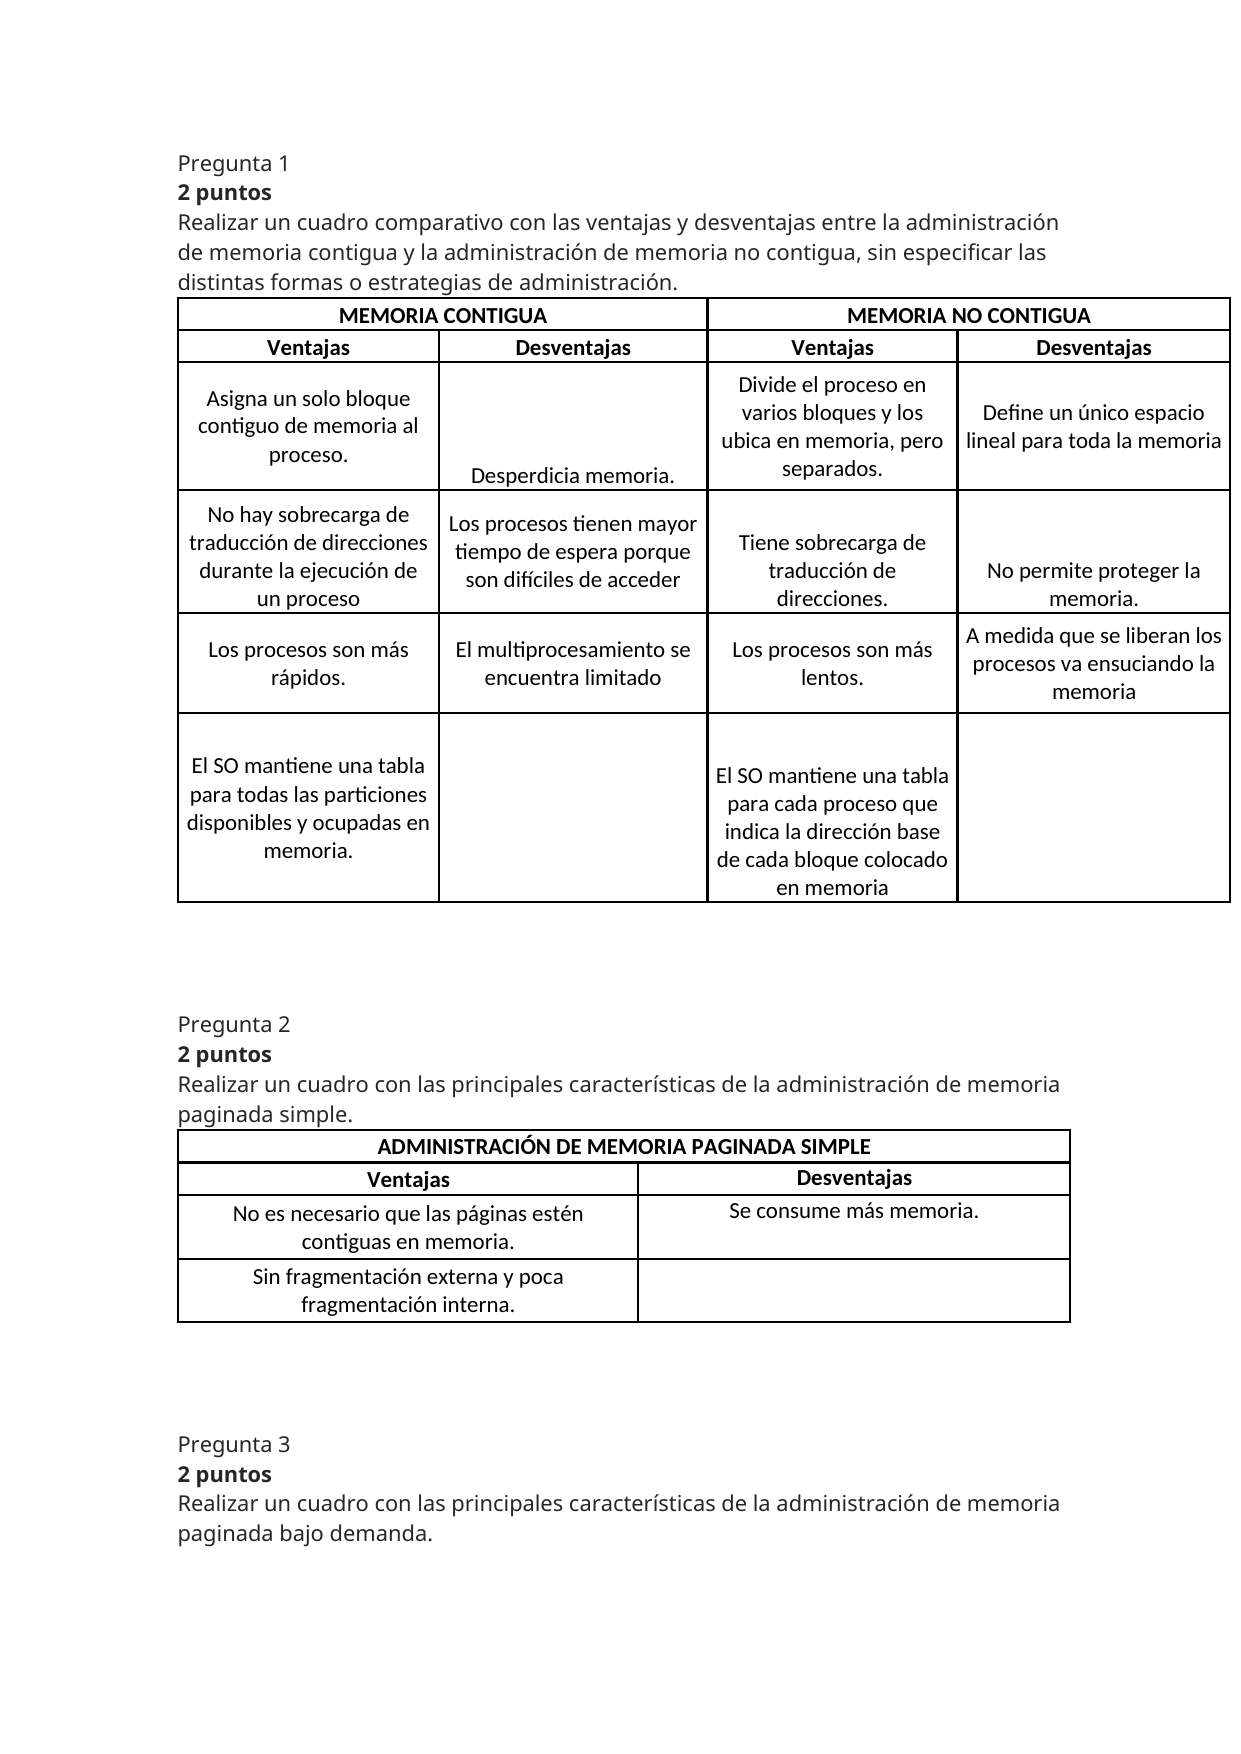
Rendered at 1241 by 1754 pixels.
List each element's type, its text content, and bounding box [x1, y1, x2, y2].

table_cell Desventajas [959, 331, 1229, 361]
table_cell El multiprocesamiento se encuentra limitado [440, 614, 706, 712]
table_cell Tiene sobrecarga de traducción de direcciones. [709, 491, 956, 612]
table_cell Sin fragmentación externa y poca fragmentación interna. [179, 1260, 637, 1321]
table_cell Ventajas [179, 331, 438, 361]
table_cell Divide el proceso en varios bloques y los ubica en memoria, pero separados. [709, 363, 956, 489]
text Realizar un cuadro con las principales características de la administración de memoria paginada bajo demanda. [177, 1488, 1063, 1548]
table_cell Los procesos son más rápidos. [179, 614, 438, 712]
table_cell El SO mantiene una tabla para todas las particiones disponibles y ocupadas en memoria. [179, 714, 438, 901]
table_cell Se consume más memoria. [639, 1196, 1069, 1258]
table_header ADMINISTRACIÓN DE MEMORIA PAGINADA SIMPLE [179, 1131, 1069, 1161]
text 2 puntos [177, 1459, 1063, 1488]
table_cell A medida que se liberan los procesos va ensuciando la memoria [959, 614, 1229, 712]
table_cell Ventajas [179, 1164, 637, 1194]
table_cell [959, 714, 1229, 901]
table_cell No es necesario que las páginas estén contiguas en memoria. [179, 1196, 637, 1258]
table_cell Los procesos son más lentos. [709, 614, 956, 712]
table_header MEMORIA CONTIGUA [179, 299, 706, 329]
text Pregunta 2 [177, 1009, 1063, 1039]
table_cell No hay sobrecarga de traducción de direcciones durante la ejecución de un proceso [179, 491, 438, 612]
table_cell No permite proteger la memoria. [959, 491, 1229, 612]
table_cell El SO mantiene una tabla para cada proceso que indica la dirección base de cada bloque colocado en memoria [709, 714, 956, 901]
text 2 puntos [177, 177, 1063, 207]
text Pregunta 1 [177, 148, 1063, 177]
table_cell Desperdicia memoria. [440, 363, 706, 489]
text Realizar un cuadro con las principales características de la administración de memoria paginada simple. [177, 1069, 1063, 1128]
table_cell Desventajas [639, 1164, 1069, 1194]
text 2 puntos [177, 1039, 1063, 1069]
table_cell [440, 714, 706, 901]
table_cell Los procesos tienen mayor tiempo de espera porque son difíciles de acceder [440, 491, 706, 612]
table_cell Ventajas [709, 331, 956, 361]
table_cell Asigna un solo bloque contiguo de memoria al proceso. [179, 363, 438, 489]
table_header MEMORIA NO CONTIGUA [709, 299, 1229, 329]
table_cell Desventajas [440, 331, 706, 361]
table_cell [639, 1260, 1069, 1321]
text Realizar un cuadro comparativo con las ventajas y desventajas entre la administración de memoria contigua y la administración de memoria no contigua, sin especificar las distintas formas o estrategias de administración. [177, 207, 1063, 297]
table_cell Define un único espacio lineal para toda la memoria [959, 363, 1229, 489]
text Pregunta 3 [177, 1429, 1063, 1459]
